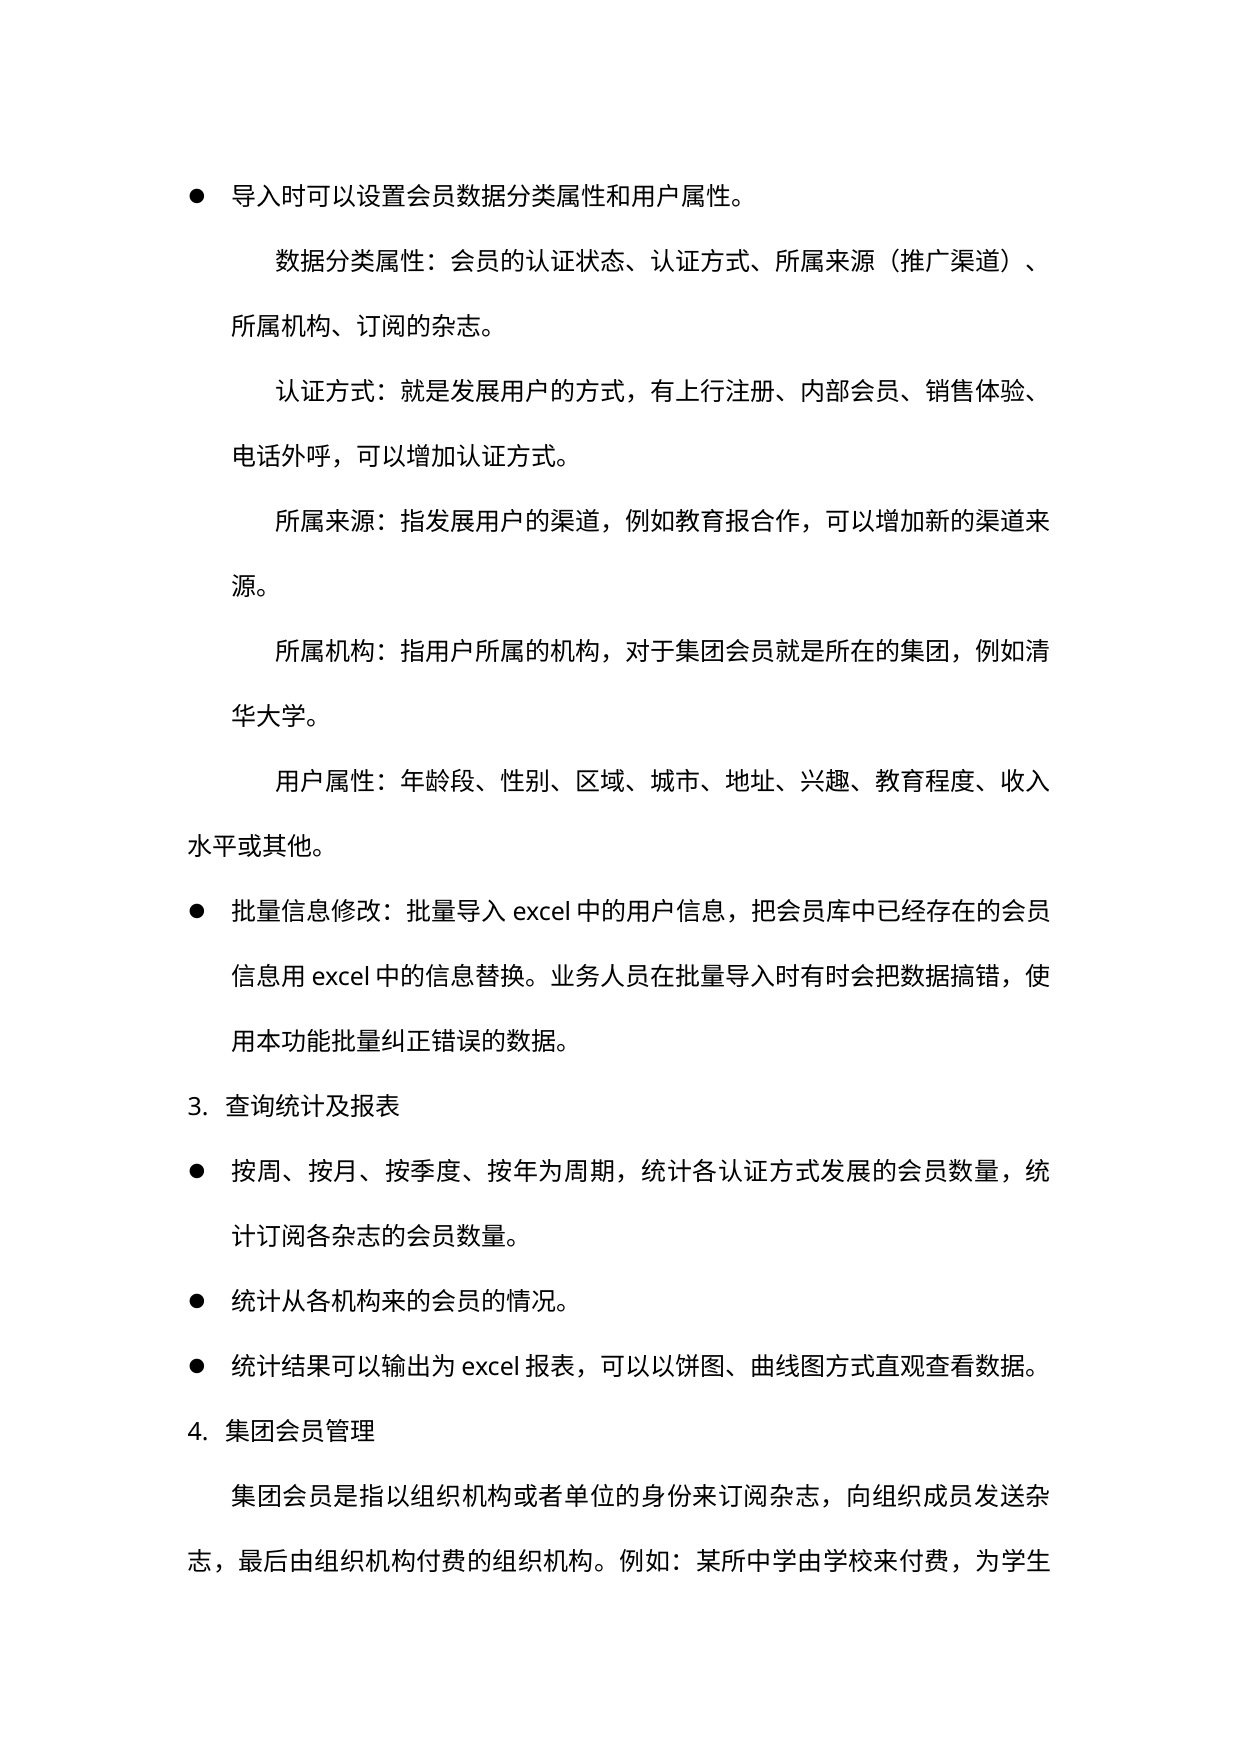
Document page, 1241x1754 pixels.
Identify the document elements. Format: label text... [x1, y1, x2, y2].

list 查询统计及报表 [187, 1072, 1053, 1137]
list 统计从各机构来的会员的情况。 [187, 1267, 1053, 1332]
list 批量信息修改：批量导入excel中的用户信息，把会员库中已经存在的会员信息用excel中的信息替换。业务人员在批量导入时有时会把数据搞错，使用本功能批量纠正错误的数据。 [187, 877, 1053, 1072]
text 数据分类属性：会员的认证状态、认证方式、所属来源（推广渠道）、所属机构、订阅的杂志。 [231, 227, 1053, 357]
list 集团会员管理 [187, 1397, 1053, 1462]
text 所属来源：指发展用户的渠道，例如教育报合作，可以增加新的渠道来源。 [231, 487, 1053, 617]
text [187, 1462, 1053, 1592]
list 导入时可以设置会员数据分类属性和用户属性。 [187, 162, 1053, 227]
text 认证方式：就是发展用户的方式，有上行注册、内部会员、销售体验、电话外呼，可以增加认证方式。 [231, 357, 1053, 487]
text 所属机构：指用户所属的机构，对于集团会员就是所在的集团，例如清华大学。 [231, 617, 1053, 747]
list 统计结果可以输出为excel报表，可以以饼图、曲线图方式直观查看数据。 [187, 1332, 1053, 1397]
list 按周、按月、按季度、按年为周期，统计各认证方式发展的会员数量，统计订阅各杂志的会员数量。 [187, 1137, 1053, 1267]
text 用户属性：年龄段、性别、区域、城市、地址、兴趣、教育程度、收入水平或其他。 [187, 747, 1053, 877]
